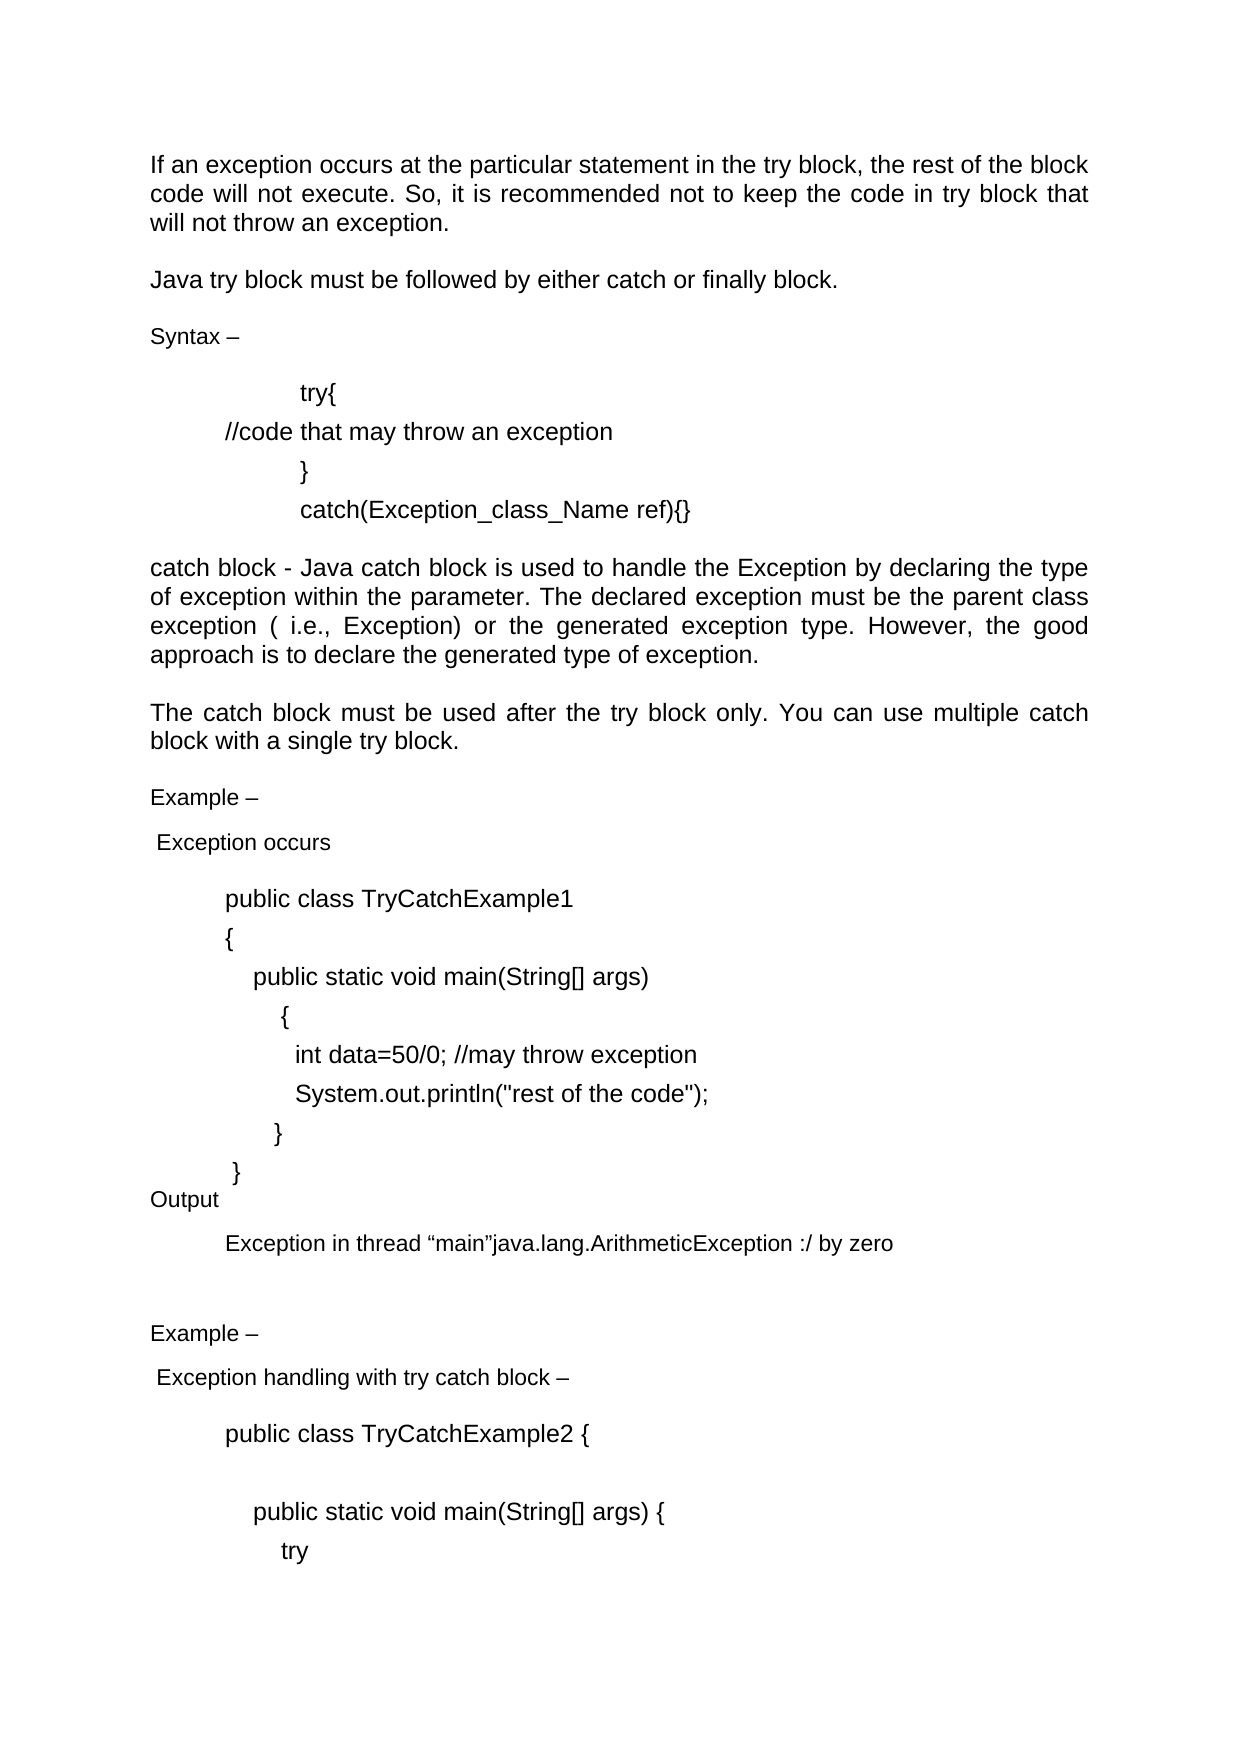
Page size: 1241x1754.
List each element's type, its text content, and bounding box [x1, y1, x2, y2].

text Example – [150, 784, 1090, 811]
text } [225, 1108, 1090, 1147]
text try{ [225, 368, 1090, 407]
text Example – [150, 1319, 1090, 1346]
text Java try block must be followed by either catch or finally block. [150, 265, 1090, 294]
text //code that may throw an exception [225, 407, 1090, 446]
text Exception in thread “main”java.lang.ArithmeticException :/ by zero [150, 1230, 1090, 1257]
text try [225, 1526, 1090, 1565]
text public class TryCatchExample1 [225, 873, 1090, 912]
text System.out.println("rest of the code"); [225, 1069, 1090, 1108]
text public class TryCatchExample2 { [225, 1409, 1090, 1448]
text } [225, 446, 1090, 485]
text catch(Exception_class_Name ref){} [225, 485, 1090, 524]
text int data=50/0; //may throw exception [225, 1029, 1090, 1069]
text { [225, 991, 1090, 1029]
text public static void main(String[] args) { [225, 1487, 1090, 1526]
text } [150, 1147, 1090, 1186]
text The catch block must be used after the try block only. You can use multiple catch block with a single try block. [150, 697, 1090, 755]
text { [225, 912, 1090, 951]
text Output [150, 1186, 1090, 1212]
text catch block - Java catch block is used to handle the Exception by declaring the type of exception within the parameter. The declared exception must be the parent class exception ( i.e., Exception) or the generated exception type. However, the good approach is to declare the generated type of exception. [150, 553, 1090, 668]
text Syntax – [150, 323, 1090, 350]
text public static void main(String[] args) [225, 951, 1090, 991]
text Exception handling with try catch block – [150, 1364, 1090, 1391]
text Exception occurs [150, 829, 1090, 855]
text If an exception occurs at the particular statement in the try block, the rest of the block code will not execute. So, it is recommended not to keep the code in try block that will not throw an exception. [150, 150, 1090, 236]
